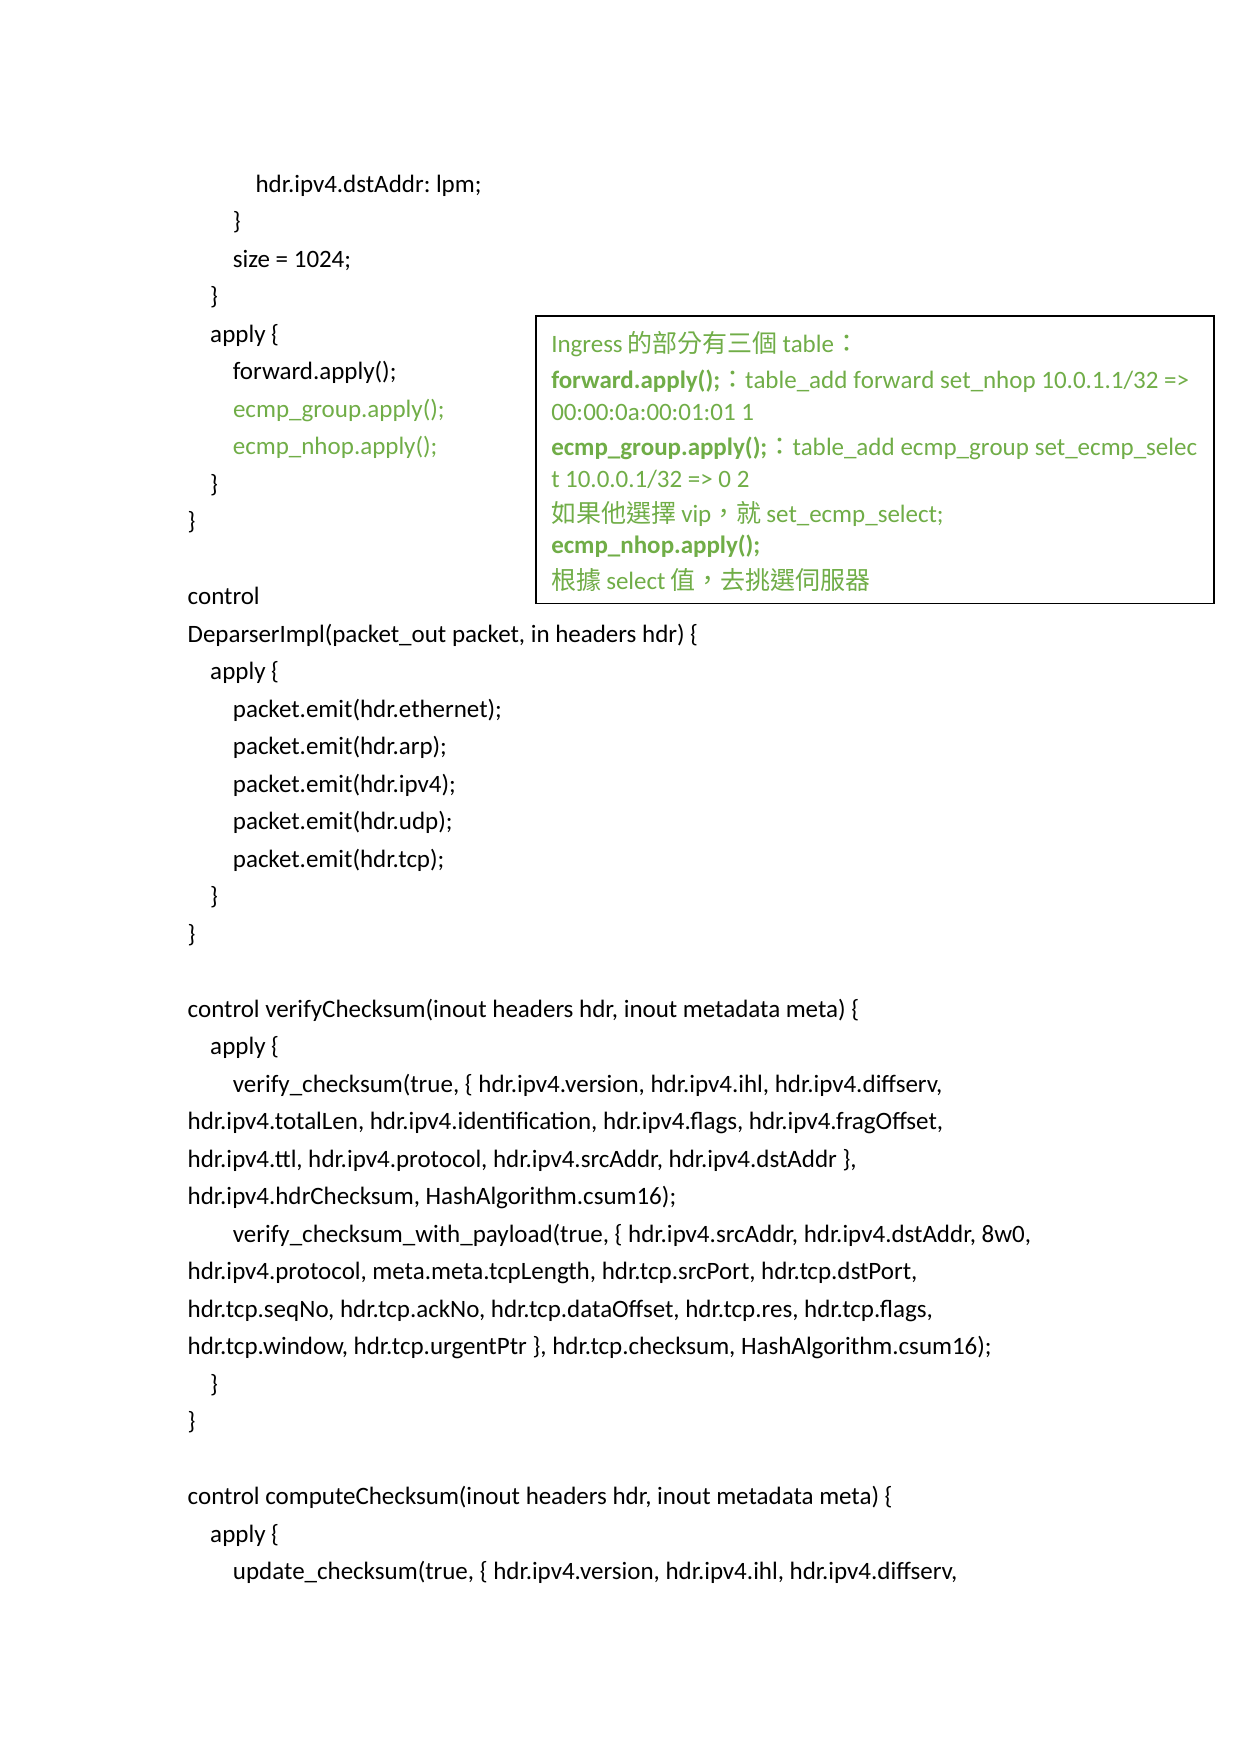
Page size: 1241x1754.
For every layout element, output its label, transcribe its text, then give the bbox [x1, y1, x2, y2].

text packet.emit(hdr.tcp); [187, 839, 1053, 877]
text packet.emit(hdr.ethernet); [187, 689, 1053, 727]
text size = 1024; [187, 239, 1053, 277]
text } [187, 914, 1053, 952]
text verify_checksum(true, { hdr.ipv4.version, hdr.ipv4.ihl, hdr.ipv4.diffserv, hdr.ipv4.totalLen, hdr.ipv4.identification, hdr.ipv4.flags, hdr.ipv4.fragOffset, hdr.ipv4.ttl, hdr.ipv4.protocol, hdr.ipv4.srcAddr, hdr.ipv4.dstAddr }, hdr.ipv4.hdrChecksum, HashAlgorithm.csum16); [187, 1064, 1053, 1214]
text } [187, 202, 1053, 239]
text } [187, 277, 1053, 314]
text apply { [187, 652, 1053, 689]
text control computeChecksum(inout headers hdr, inout metadata meta) { [187, 1477, 1053, 1514]
text control DeparserImpl(packet_out packet, in headers hdr) { [187, 577, 1053, 652]
text } [187, 1402, 1053, 1439]
text } [187, 1364, 1053, 1402]
text ecmp_nhop.apply(); [187, 427, 535, 464]
text control verifyChecksum(inout headers hdr, inout metadata meta) { [187, 989, 1053, 1027]
text } [187, 877, 1053, 914]
text packet.emit(hdr.udp); [187, 802, 1053, 839]
text packet.emit(hdr.ipv4); [187, 764, 1053, 802]
text verify_checksum_with_payload(true, { hdr.ipv4.srcAddr, hdr.ipv4.dstAddr, 8w0, hdr.ipv4.protocol, meta.meta.tcpLength, hdr.tcp.srcPort, hdr.tcp.dstPort, hdr.tcp.seqNo, hdr.tcp.ackNo, hdr.tcp.dataOffset, hdr.tcp.res, hdr.tcp.flags, hdr.tcp.window, hdr.tcp.urgentPtr }, hdr.tcp.checksum, HashAlgorithm.csum16); [187, 1214, 1053, 1364]
text } [187, 464, 535, 502]
text apply { [187, 314, 1053, 352]
text forward.apply(); [187, 352, 535, 389]
text ecmp_group.apply(); [187, 389, 535, 427]
text hdr.ipv4.dstAddr: lpm; [187, 164, 1053, 202]
text packet.emit(hdr.arp); [187, 727, 1053, 764]
text apply { [187, 1027, 1053, 1064]
text } [187, 502, 535, 539]
text apply { [187, 1514, 1053, 1552]
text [187, 1552, 1053, 1589]
